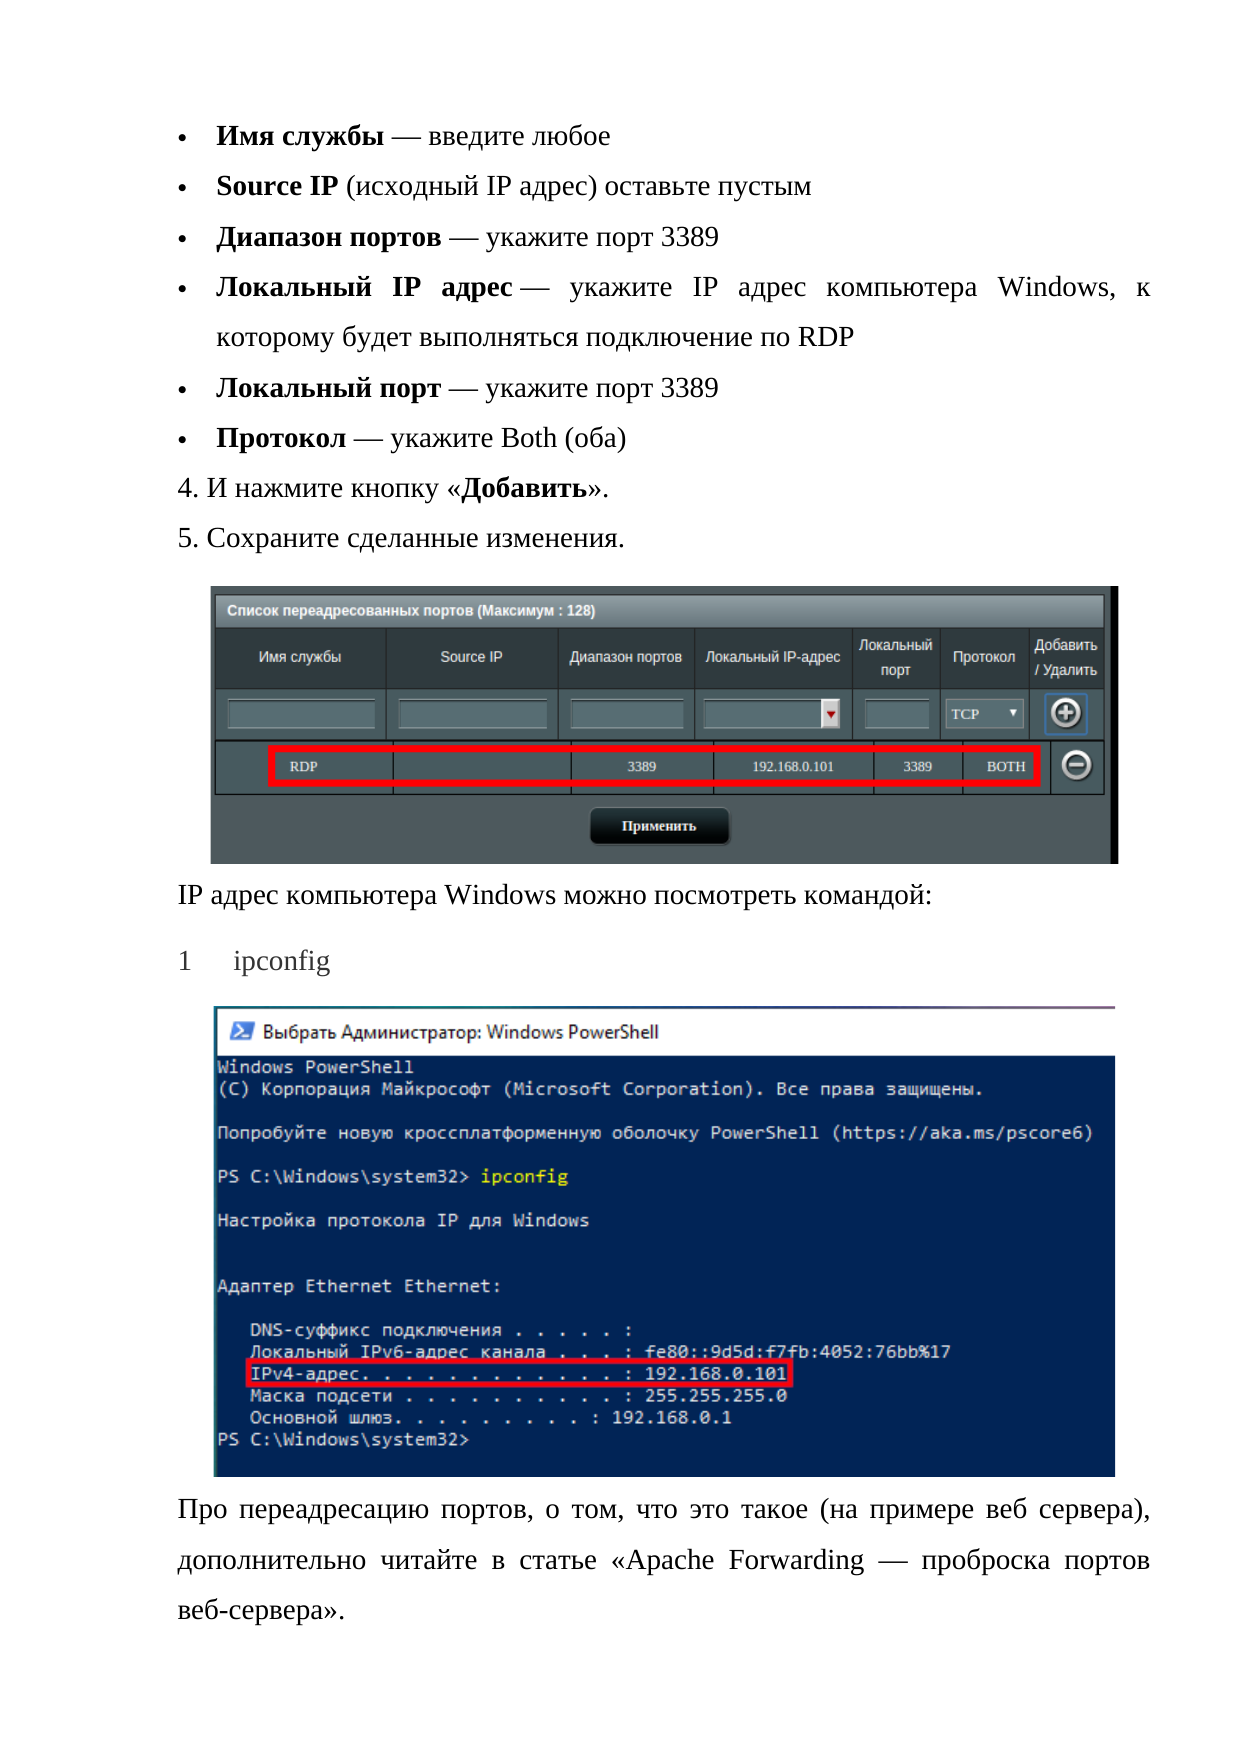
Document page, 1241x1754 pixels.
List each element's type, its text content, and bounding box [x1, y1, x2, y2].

list Имя службы — введите любое [179, 118, 1152, 152]
list Диапазон портов — укажите порт 3389 [179, 219, 1152, 252]
table_header 1 [177, 944, 233, 1007]
text IP адрес компьютера Windows можно посмотреть командой: [177, 877, 1152, 911]
text 5. Сохраните сделанные изменения. [177, 521, 1152, 554]
picture [213, 1006, 1116, 1477]
list Source IP (исходный IP адрес) оставьте пустым [179, 168, 1152, 202]
text Про переадресацию портов, о том, что это такое (на примере веб сервера), дополнительно читайте в статье «Apache Forwarding — проброска портов веб-сервера». [177, 1491, 1152, 1626]
list Локальный IP адрес — укажите IP адрес компьютера Windows, к которому будет выполняться подключение по RDP [179, 269, 1152, 353]
text 4. И нажмите кнопку «Добавить». [177, 470, 1152, 504]
list Локальный порт — укажите порт 3389 [179, 370, 1152, 403]
picture [210, 586, 1119, 864]
list Протокол — укажите Both (оба) [179, 420, 1152, 453]
table_header ipconfig [233, 944, 1038, 1006]
